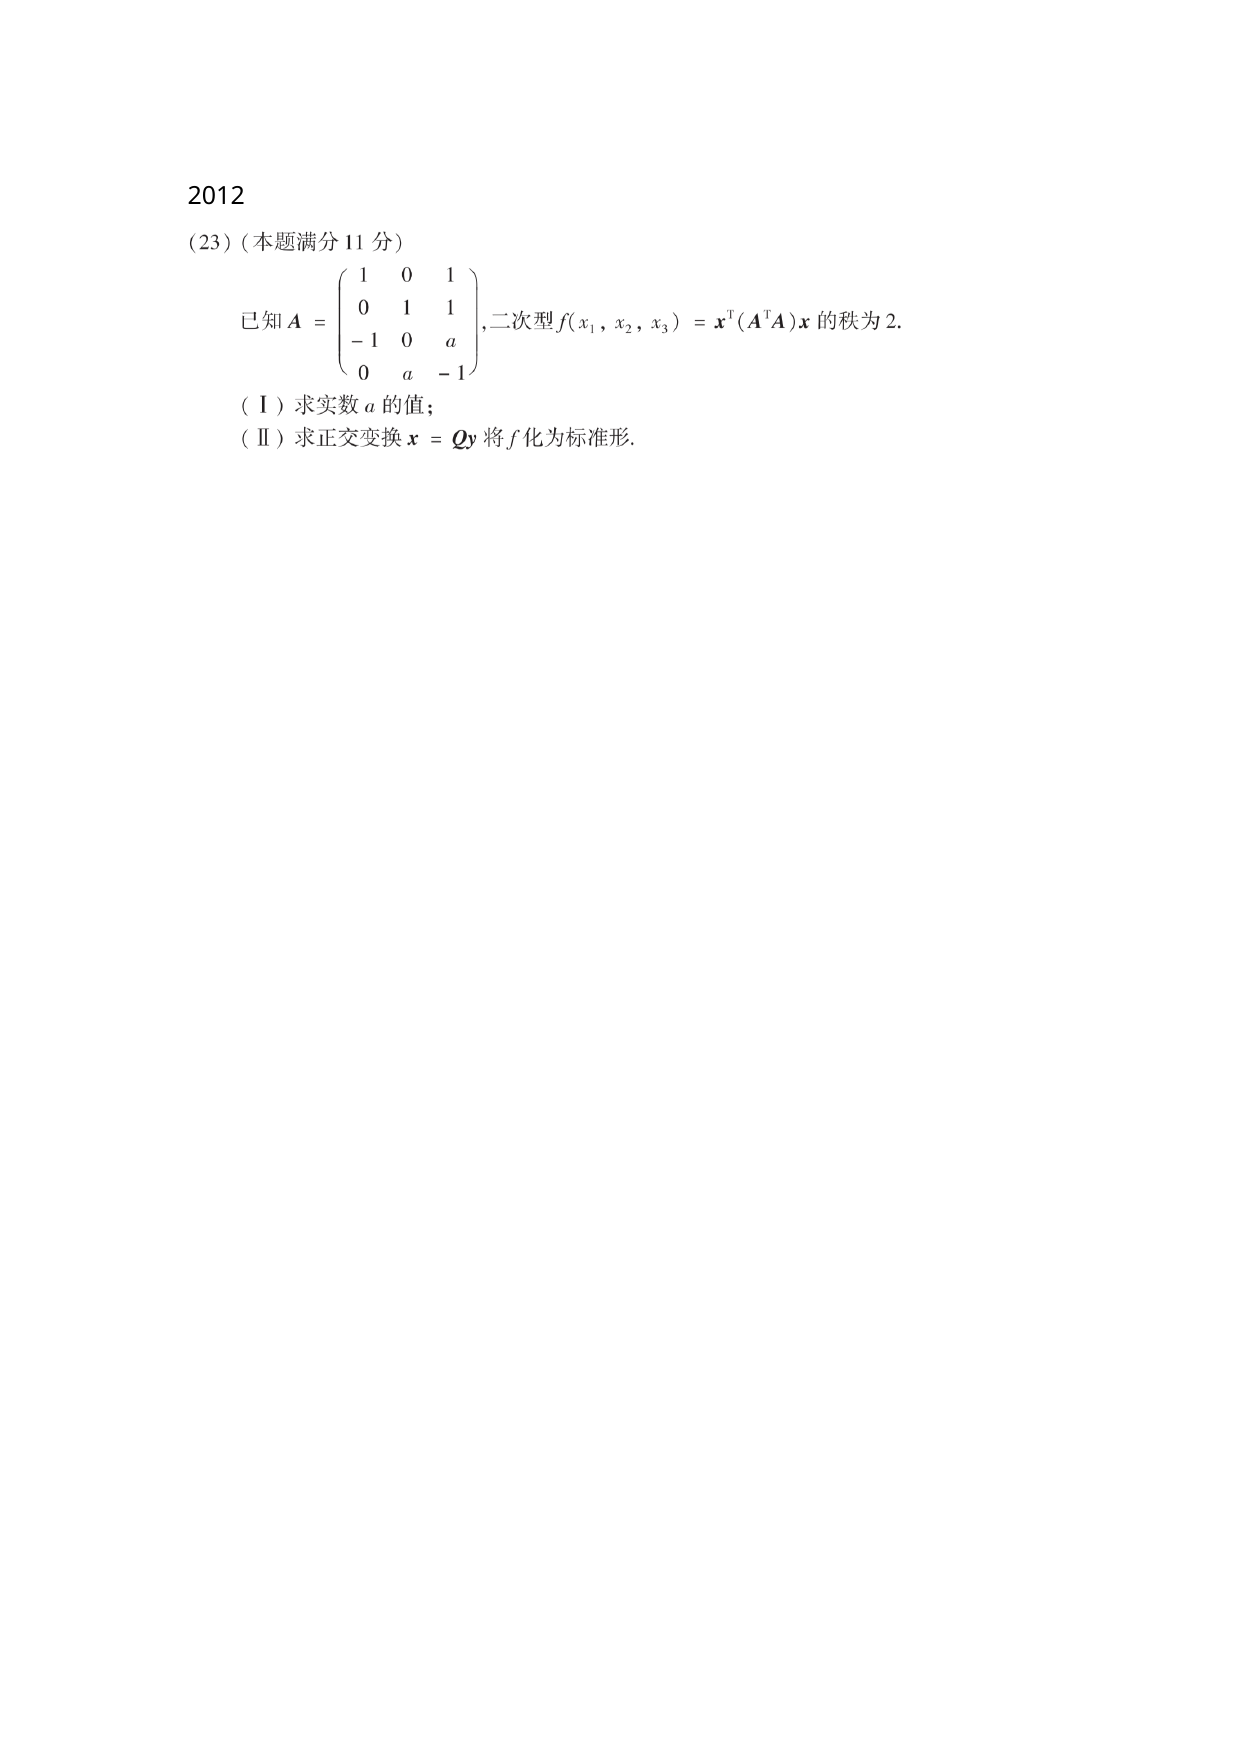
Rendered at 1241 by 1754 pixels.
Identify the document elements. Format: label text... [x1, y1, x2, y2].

picture [187, 227, 1012, 462]
text 2012 [187, 162, 1053, 227]
